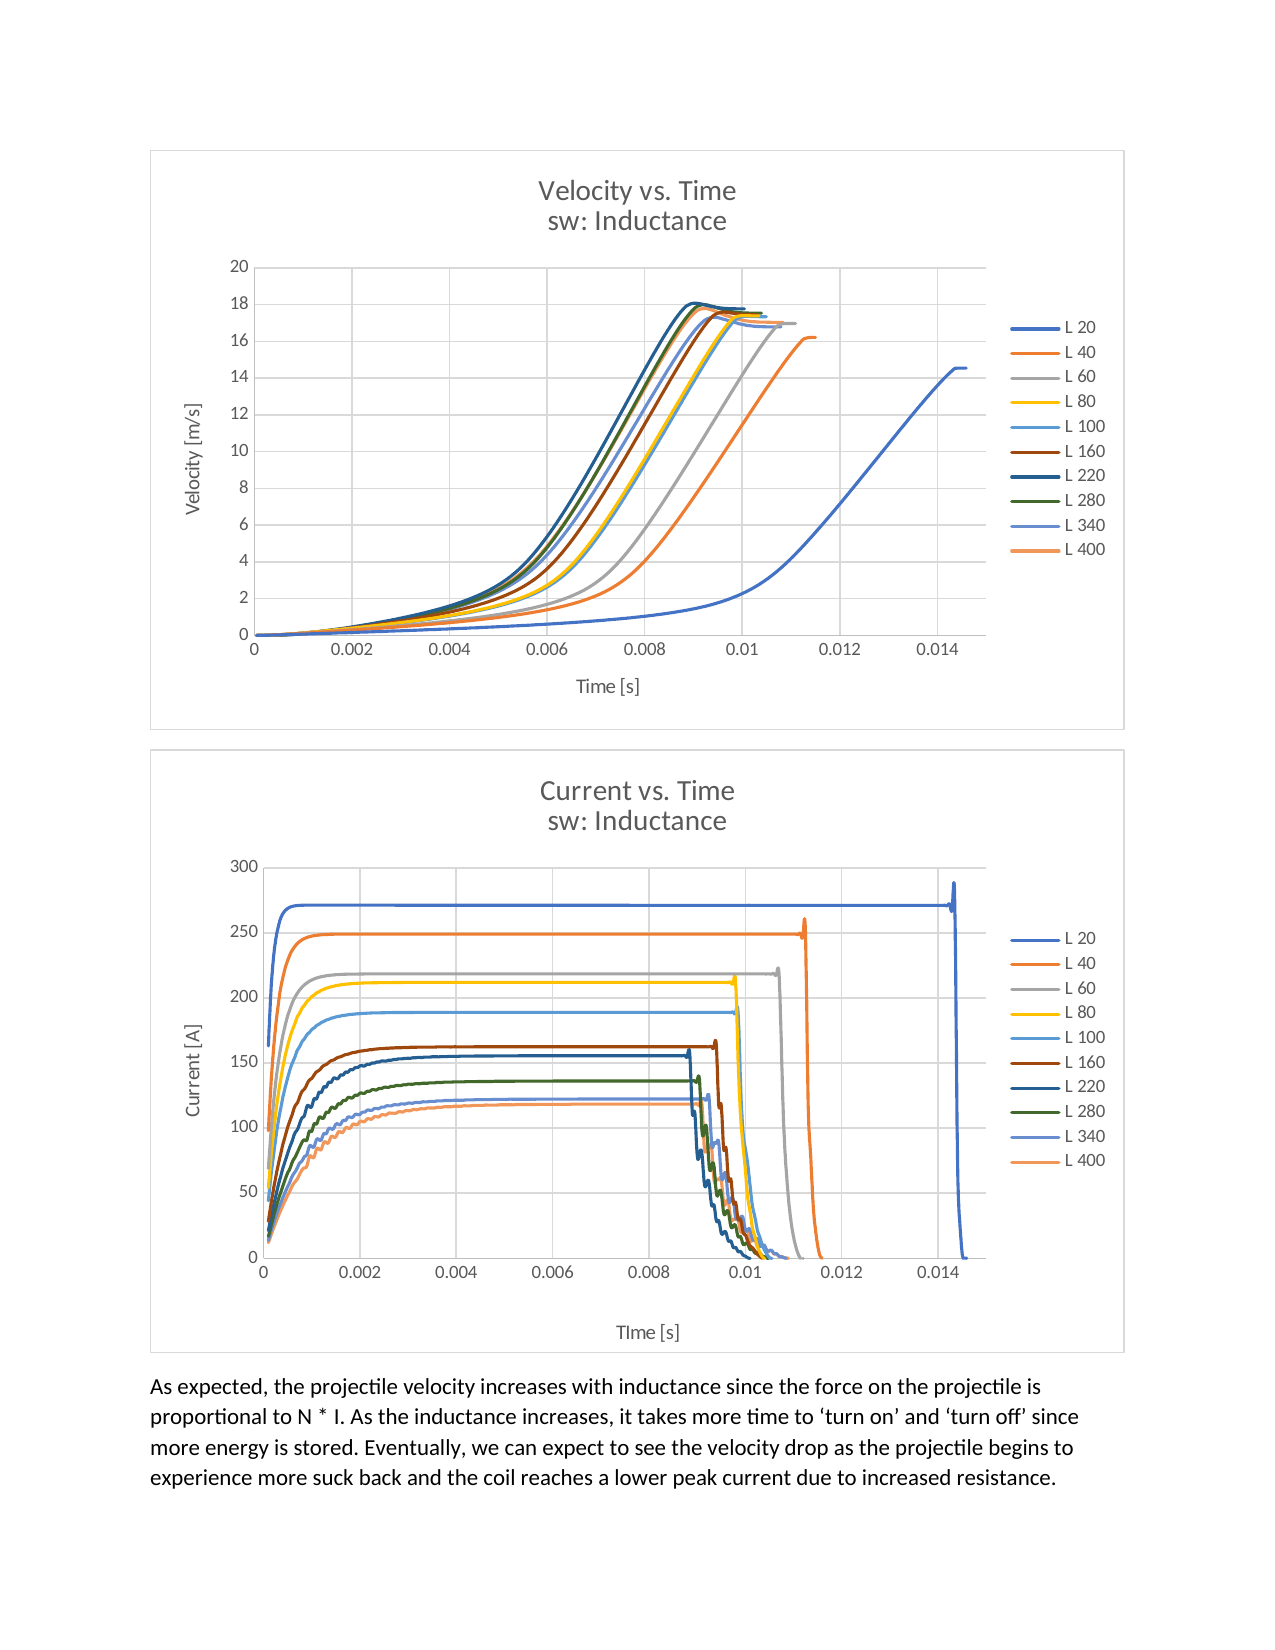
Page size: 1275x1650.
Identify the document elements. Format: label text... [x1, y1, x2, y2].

text As expected, the projectile velocity increases with inductance since the force on the projectile is proportional to N * I. As the inductance increases, it takes more time to ‘turn on’ and ‘turn off’ since more energy is stored. Eventually, we can expect to see the velocity drop as the projectile begins to experience more suck back and the coil reaches a lower peak current due to increased resistance. [150, 1372, 1125, 1491]
